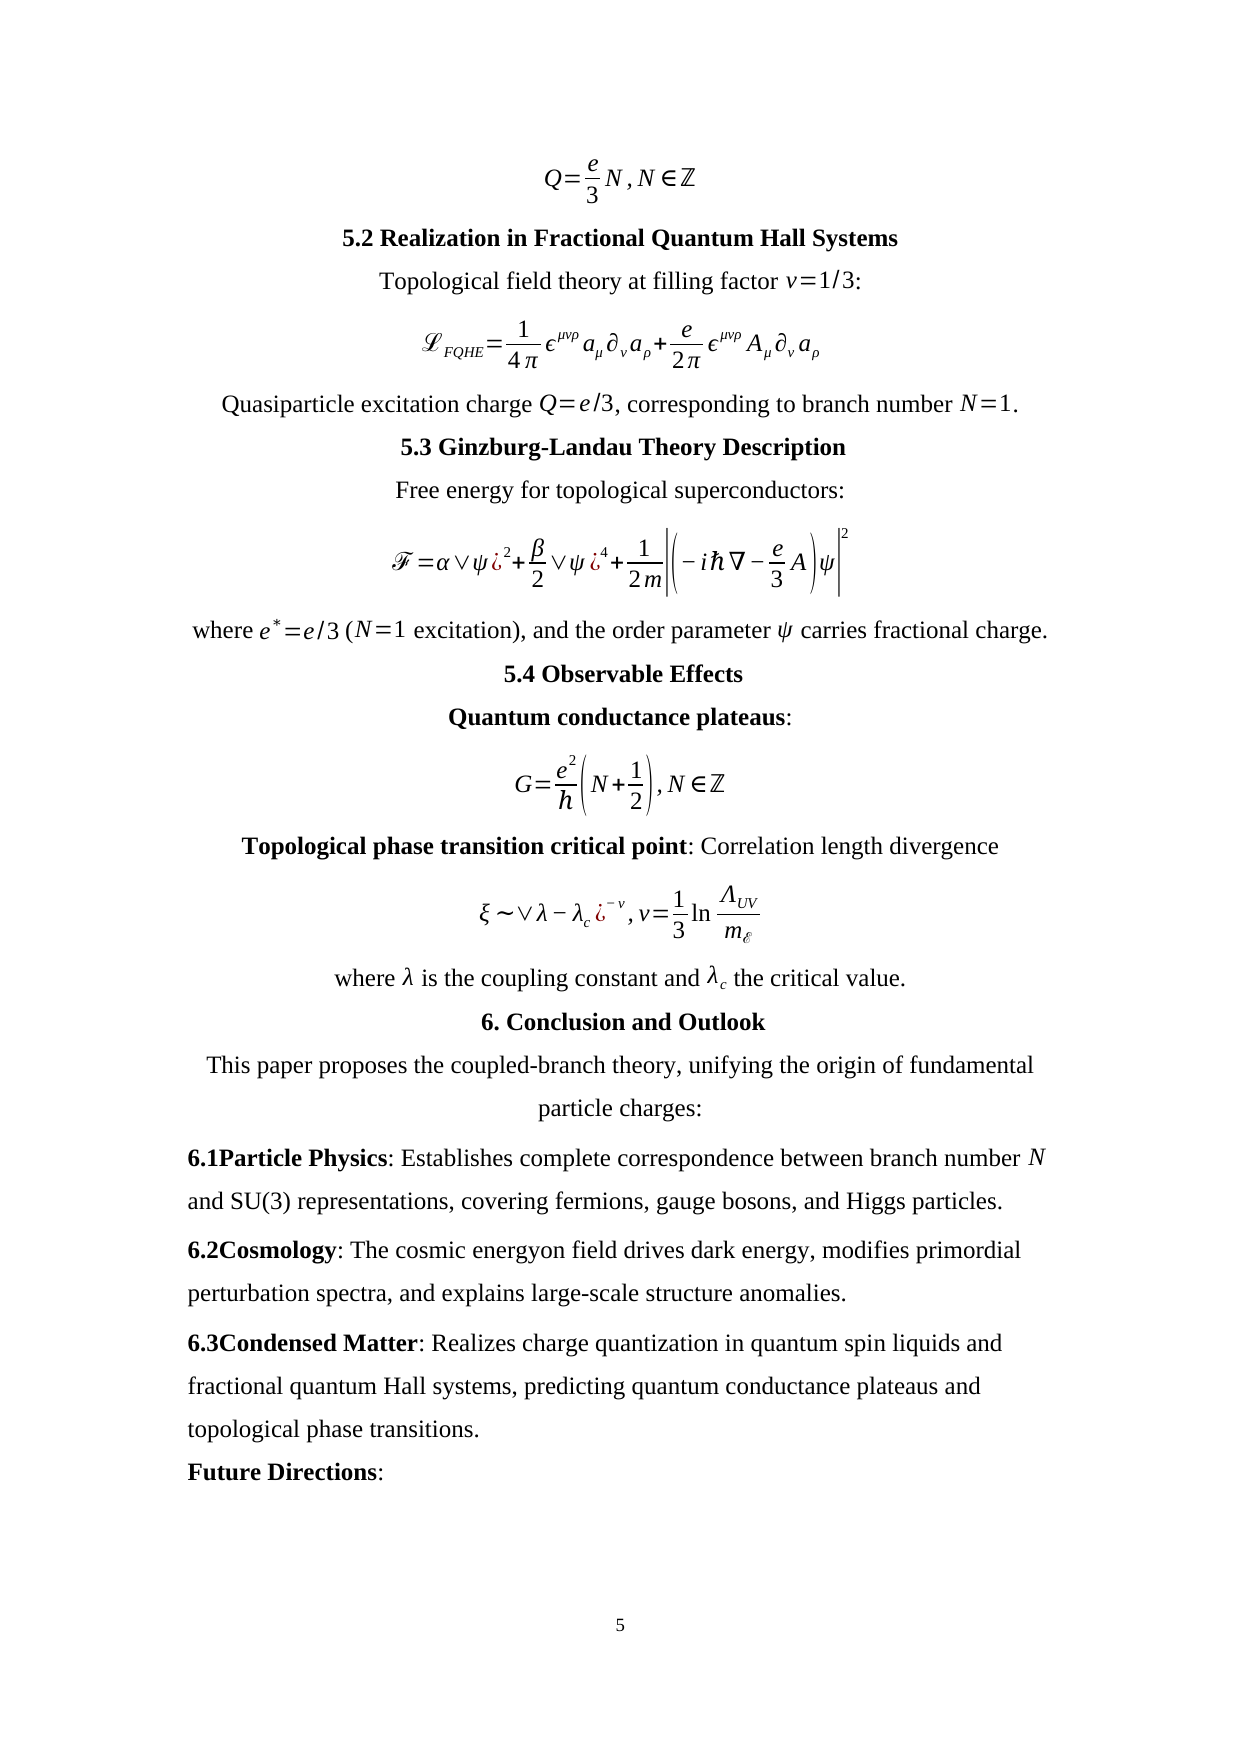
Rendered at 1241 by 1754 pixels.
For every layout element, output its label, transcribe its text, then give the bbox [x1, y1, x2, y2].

list 6.2Cosmology: The cosmic energyon field drives dark energy, modifies primordial perturbation spectra, and explains large-scale structure anomalies. [187, 1235, 1053, 1307]
text where is the coupling constant and the critical value. 6. Conclusion and Outlook This paper proposes the coupled-branch theory, unifying the origin of fundamental particle charges: [187, 881, 1053, 1122]
text Topological phase transition critical point: Correlation length divergence [187, 752, 1053, 860]
list 6.3Condensed Matter: Realizes charge quantization in quantum spin liquids and fractional quantum Hall systems, predicting quantum conductance plateaus and topological phase transitions. Future Directions: [187, 1328, 1053, 1529]
text 5.2 Realization in Fractional Quantum Hall Systems Topological field theory at filling factor : [187, 150, 1053, 295]
text Quasiparticle excitation charge , corresponding to branch number . 5.3 Ginzburg-Landau Theory Description Free energy for topological superconductors: [187, 316, 1053, 504]
text where ( excitation), and the order parameter carries fractional charge. 5.4 Observable Effects Quantum conductance plateaus: [187, 525, 1053, 731]
list 6.1Particle Physics: Establishes complete correspondence between branch number and SU(3) representations, covering fermions, gauge bosons, and Higgs particles. [187, 1143, 1053, 1215]
